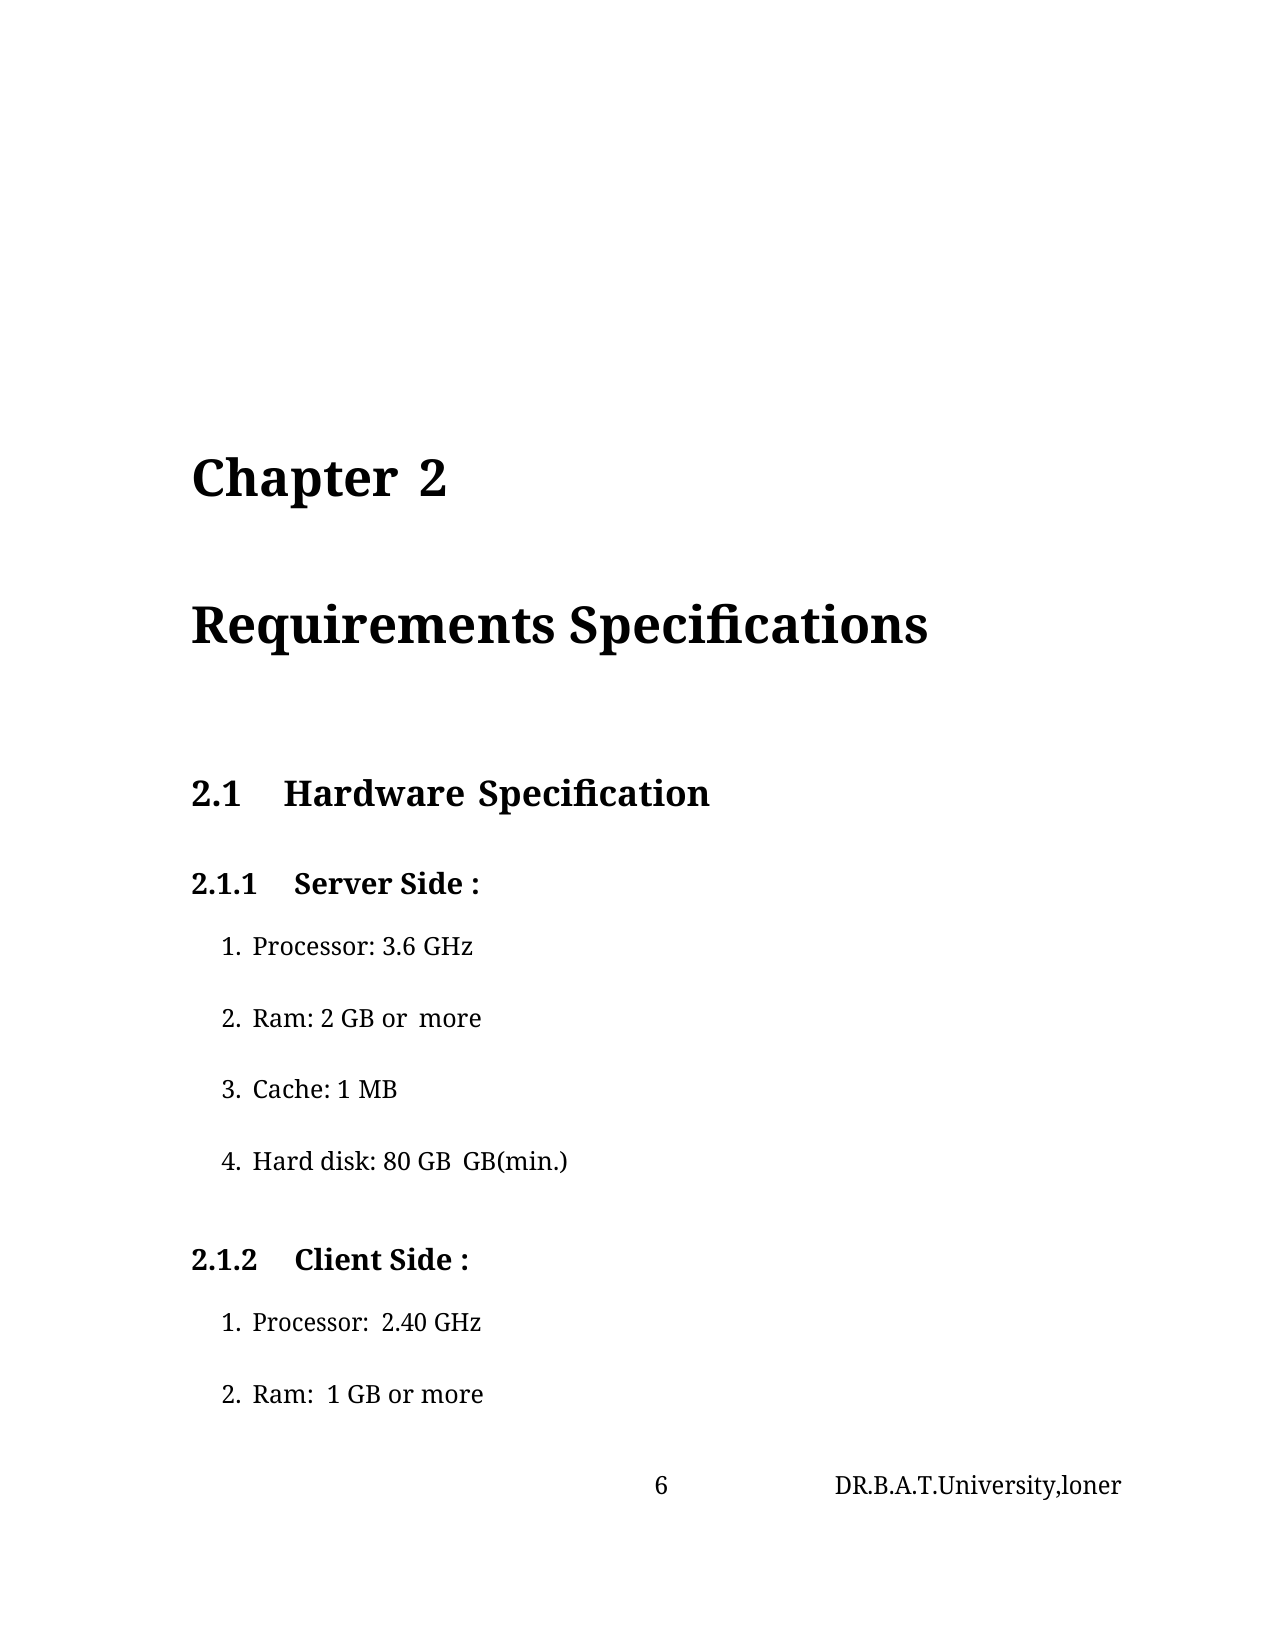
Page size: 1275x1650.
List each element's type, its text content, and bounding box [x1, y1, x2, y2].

subtitle Client Side : [191, 1239, 1196, 1279]
list Cache: 1 MB [221, 1072, 1196, 1106]
subtitle Server Side : [191, 863, 1196, 903]
text Chapter 2 [191, 442, 1196, 512]
list Ram: 2 GB or more [221, 1001, 1196, 1034]
list Hard disk: 80 GB GB(min.) [221, 1144, 1196, 1178]
subtitle Hardware Specification [191, 769, 1196, 817]
list Processor: 2.40 GHz [221, 1305, 1196, 1339]
list Processor: 3.6 GHz [221, 929, 1196, 963]
text Requirements Specifications [191, 589, 1196, 658]
list Ram: 1 GB or more [221, 1376, 1196, 1411]
